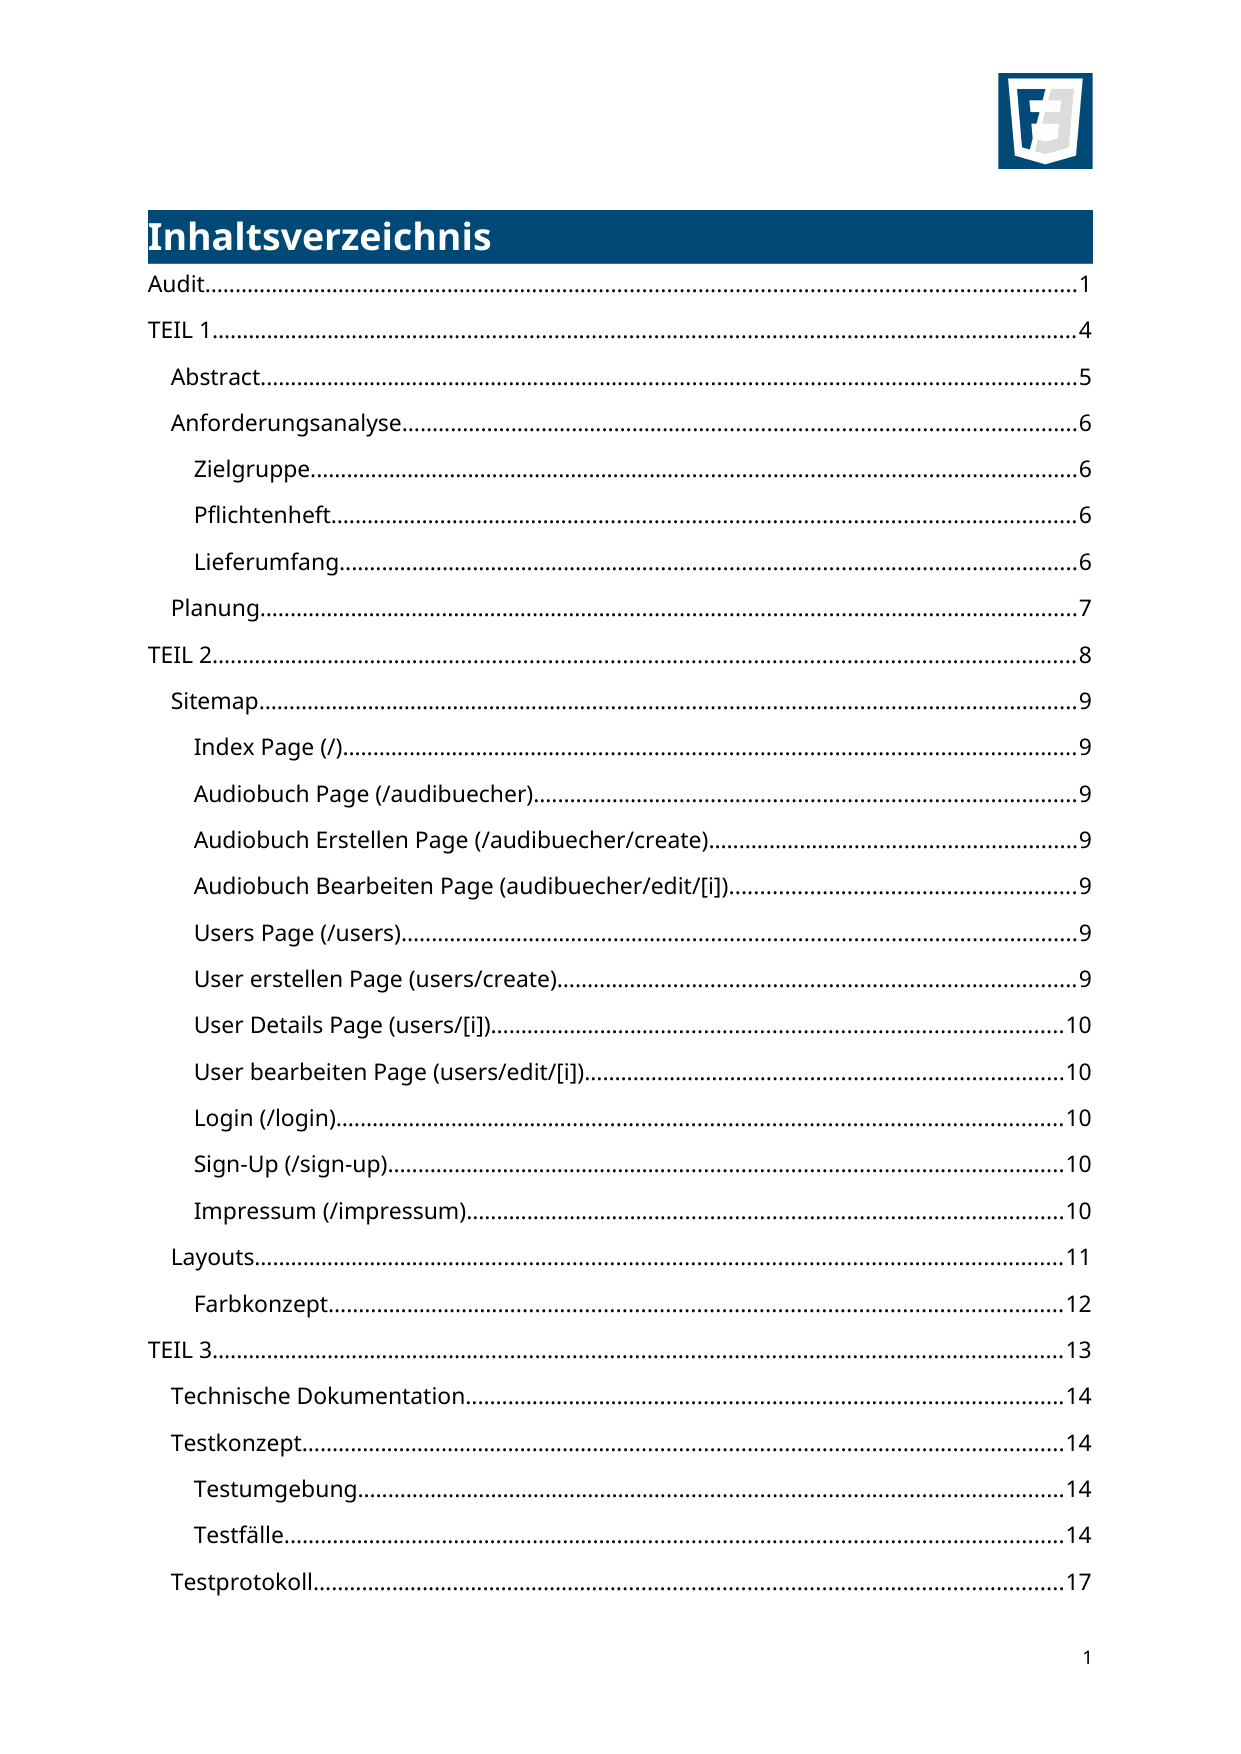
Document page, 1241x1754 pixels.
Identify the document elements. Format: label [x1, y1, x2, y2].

picture [998, 73, 1093, 169]
